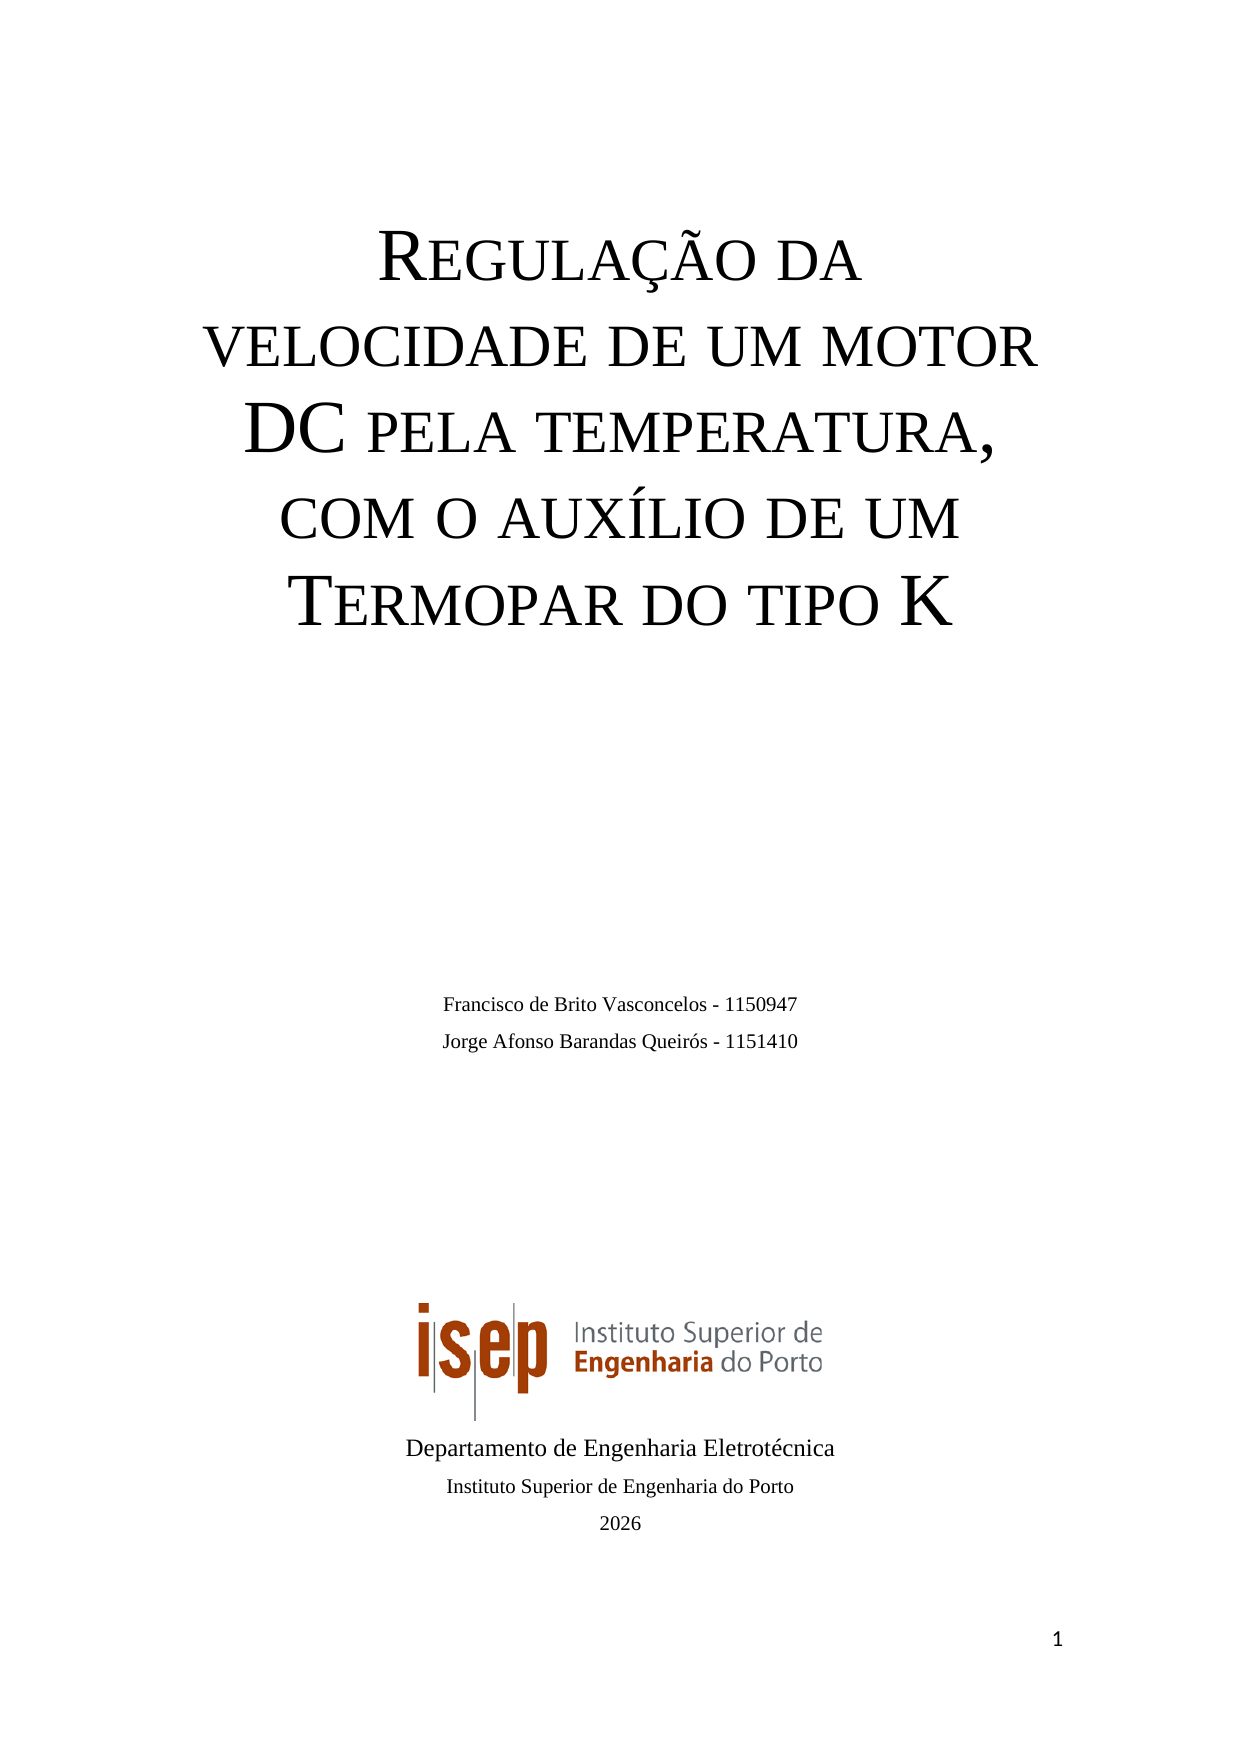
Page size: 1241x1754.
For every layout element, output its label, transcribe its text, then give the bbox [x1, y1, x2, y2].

title 2018 [177, 1511, 1063, 1534]
title Departamento de Engenharia Eletrotécnica [177, 1433, 1063, 1461]
title Jorge Afonso Barandas Queirós - 1151410 [177, 1029, 1063, 1053]
title Regulação da velocidade de um motor DC pela temperatura, com o auxílio de um Termopar do tipo K [177, 210, 1063, 641]
picture [418, 1303, 822, 1421]
title Francisco de Brito Vasconcelos - 1150947 [177, 992, 1063, 1016]
title Instituto Superior de Engenharia do Porto [177, 1474, 1063, 1498]
